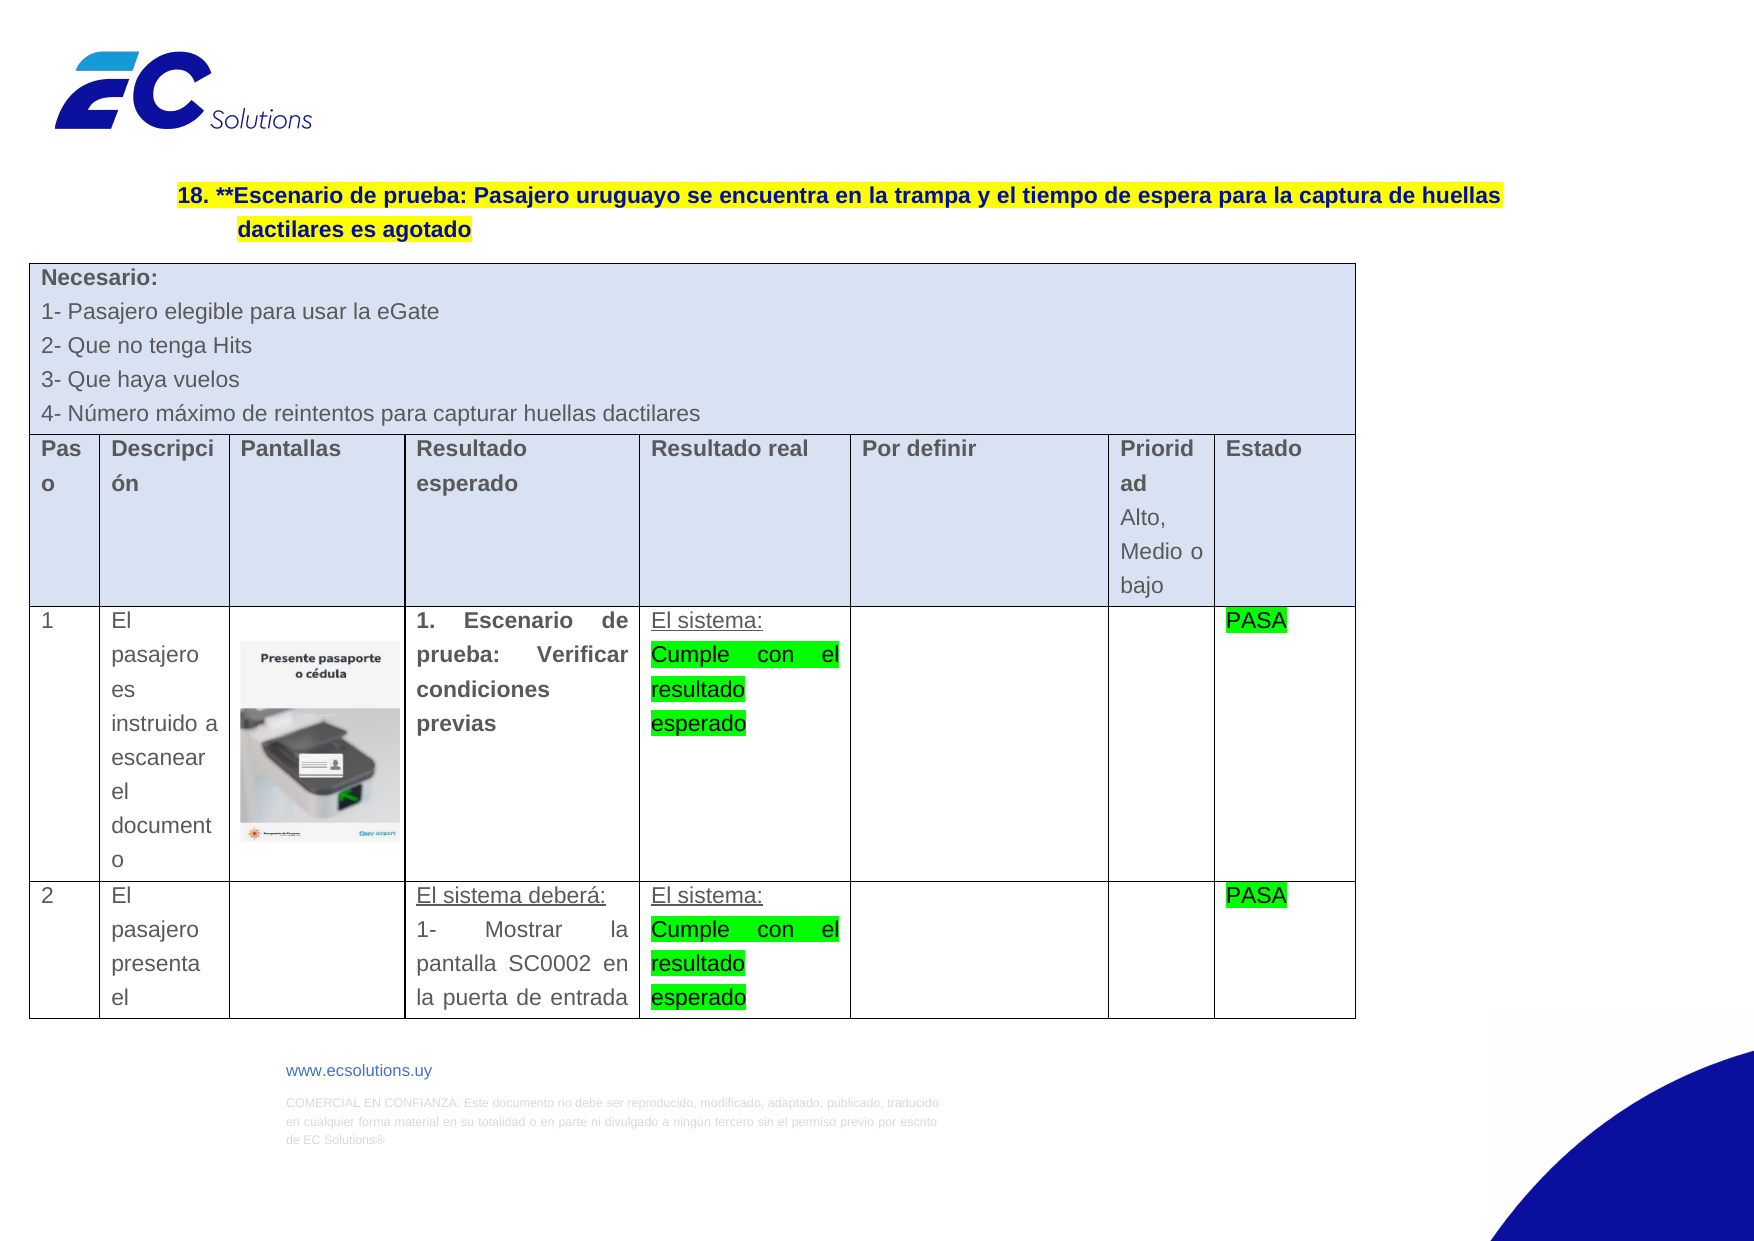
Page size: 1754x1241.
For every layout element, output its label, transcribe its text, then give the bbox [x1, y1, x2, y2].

table_cell [1109, 882, 1214, 1018]
table_cell Descripción [100, 435, 229, 606]
subtitle 18. **Escenario de prueba: Pasajero uruguayo se encuentra en la trampa y el tiempo de espera para la captura de huellas dactilares es agotado [177, 208, 1503, 242]
table_cell 1. Escenario de prueba: Verificar condiciones previas [406, 607, 639, 881]
table_cell Resultado real [640, 435, 850, 606]
table_header Necesario: 1- Pasajero elegible para usar la eGate 2- Que no tenga Hits 3- Que haya vuelos 4- Número máximo de reintentos para capturar huellas dactilares [30, 264, 1355, 434]
table_cell 1 [30, 607, 99, 881]
picture [1488, 1008, 1754, 1241]
table_cell El pasajero presenta el pasaporte electrónico [100, 882, 229, 1018]
table_cell Estado [1215, 435, 1355, 606]
table_cell 2 [30, 882, 99, 1018]
table_cell Resultado esperado [406, 435, 639, 606]
table_cell Por definir [851, 435, 1108, 606]
table_cell [851, 607, 1108, 881]
table_cell [230, 607, 404, 881]
table_cell [851, 882, 1108, 1018]
table_cell El pasajero es instruido a escanear el documento [100, 607, 229, 881]
picture [240, 641, 400, 842]
picture [54, 51, 313, 129]
table_cell PASA [1215, 882, 1355, 1018]
table_cell Paso [30, 435, 99, 606]
table_cell Pantallas [230, 435, 404, 606]
table_cell El sistema: Cumple con el resultado esperado [640, 607, 850, 881]
table_cell [1109, 607, 1214, 881]
table_cell El sistema: Cumple con el resultado esperado [640, 882, 850, 1018]
table_cell Prioridad Alto, Medio o bajo [1109, 435, 1214, 606]
table_cell [230, 882, 404, 1018]
table_cell PASA [1215, 607, 1355, 881]
